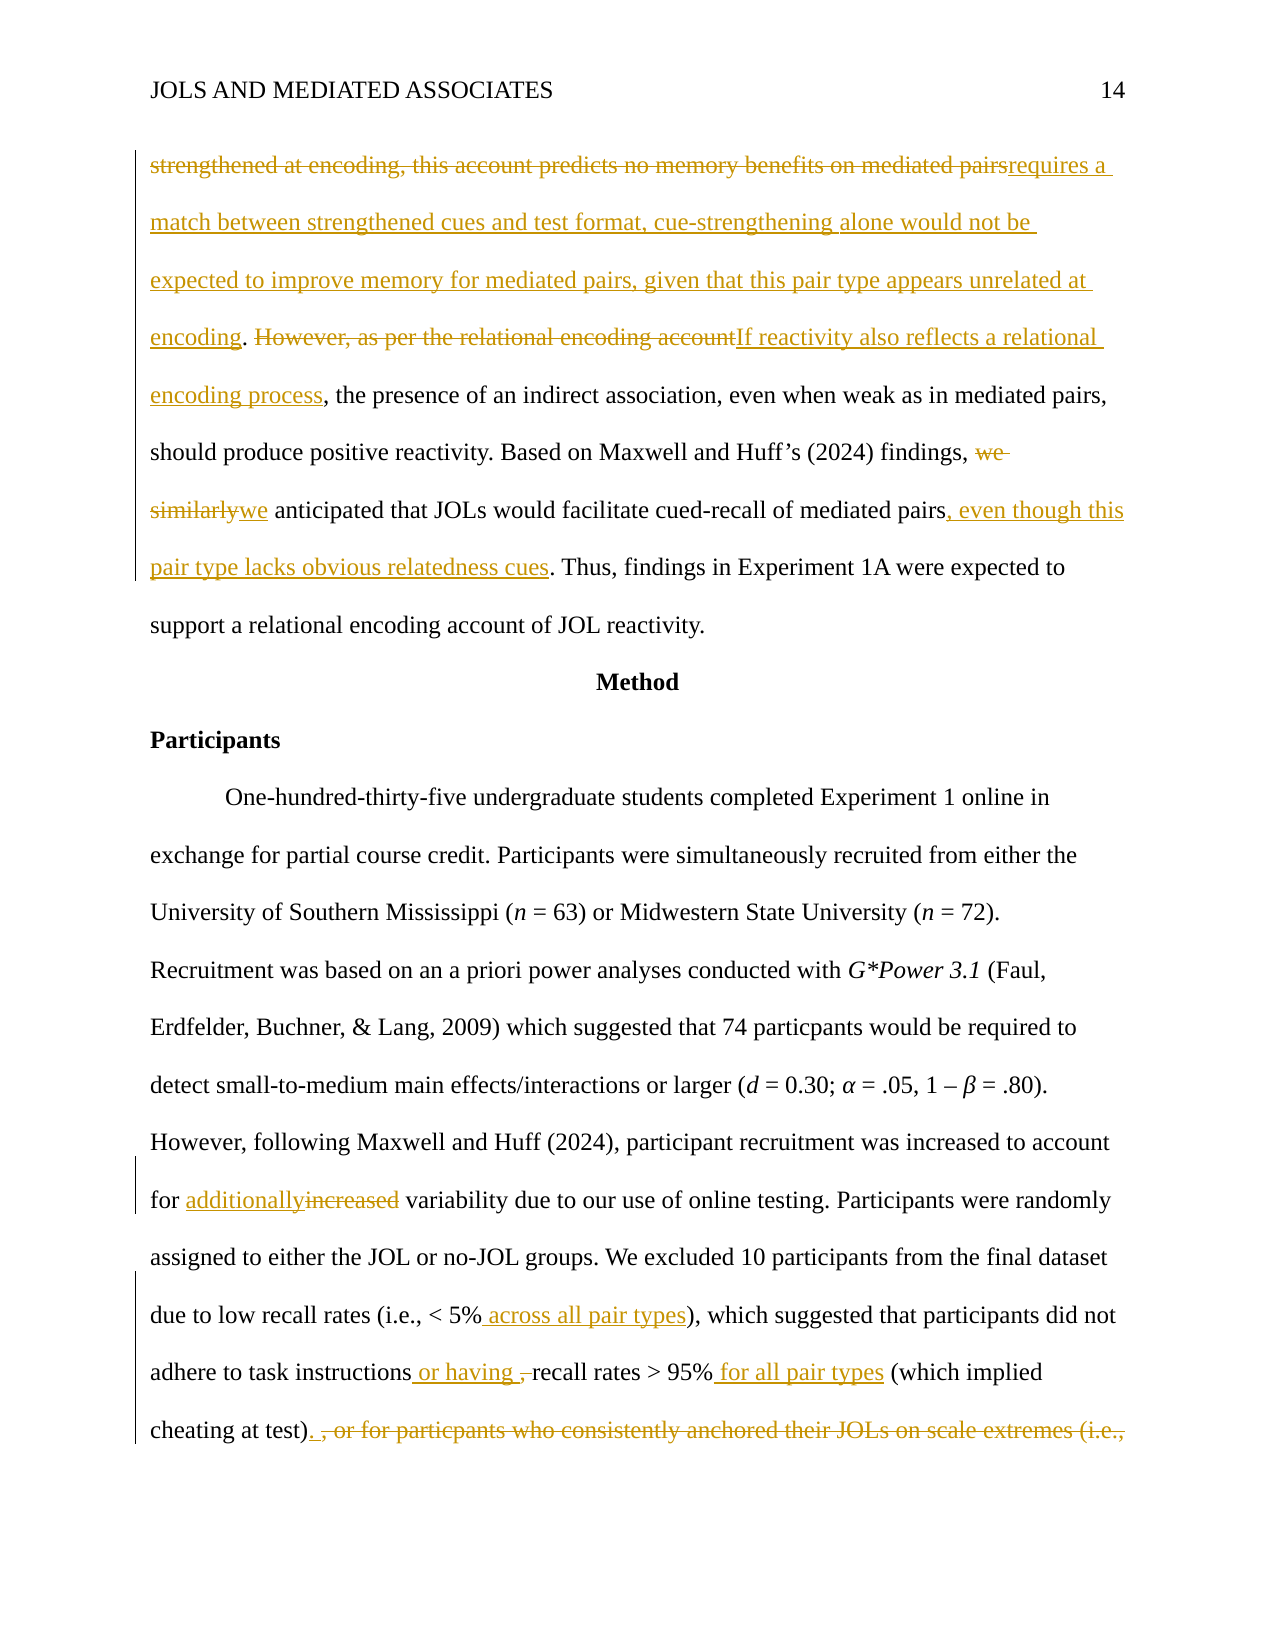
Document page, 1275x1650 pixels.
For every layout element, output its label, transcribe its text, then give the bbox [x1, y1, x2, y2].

text Method [150, 667, 1125, 696]
text Participants [150, 725, 1125, 754]
